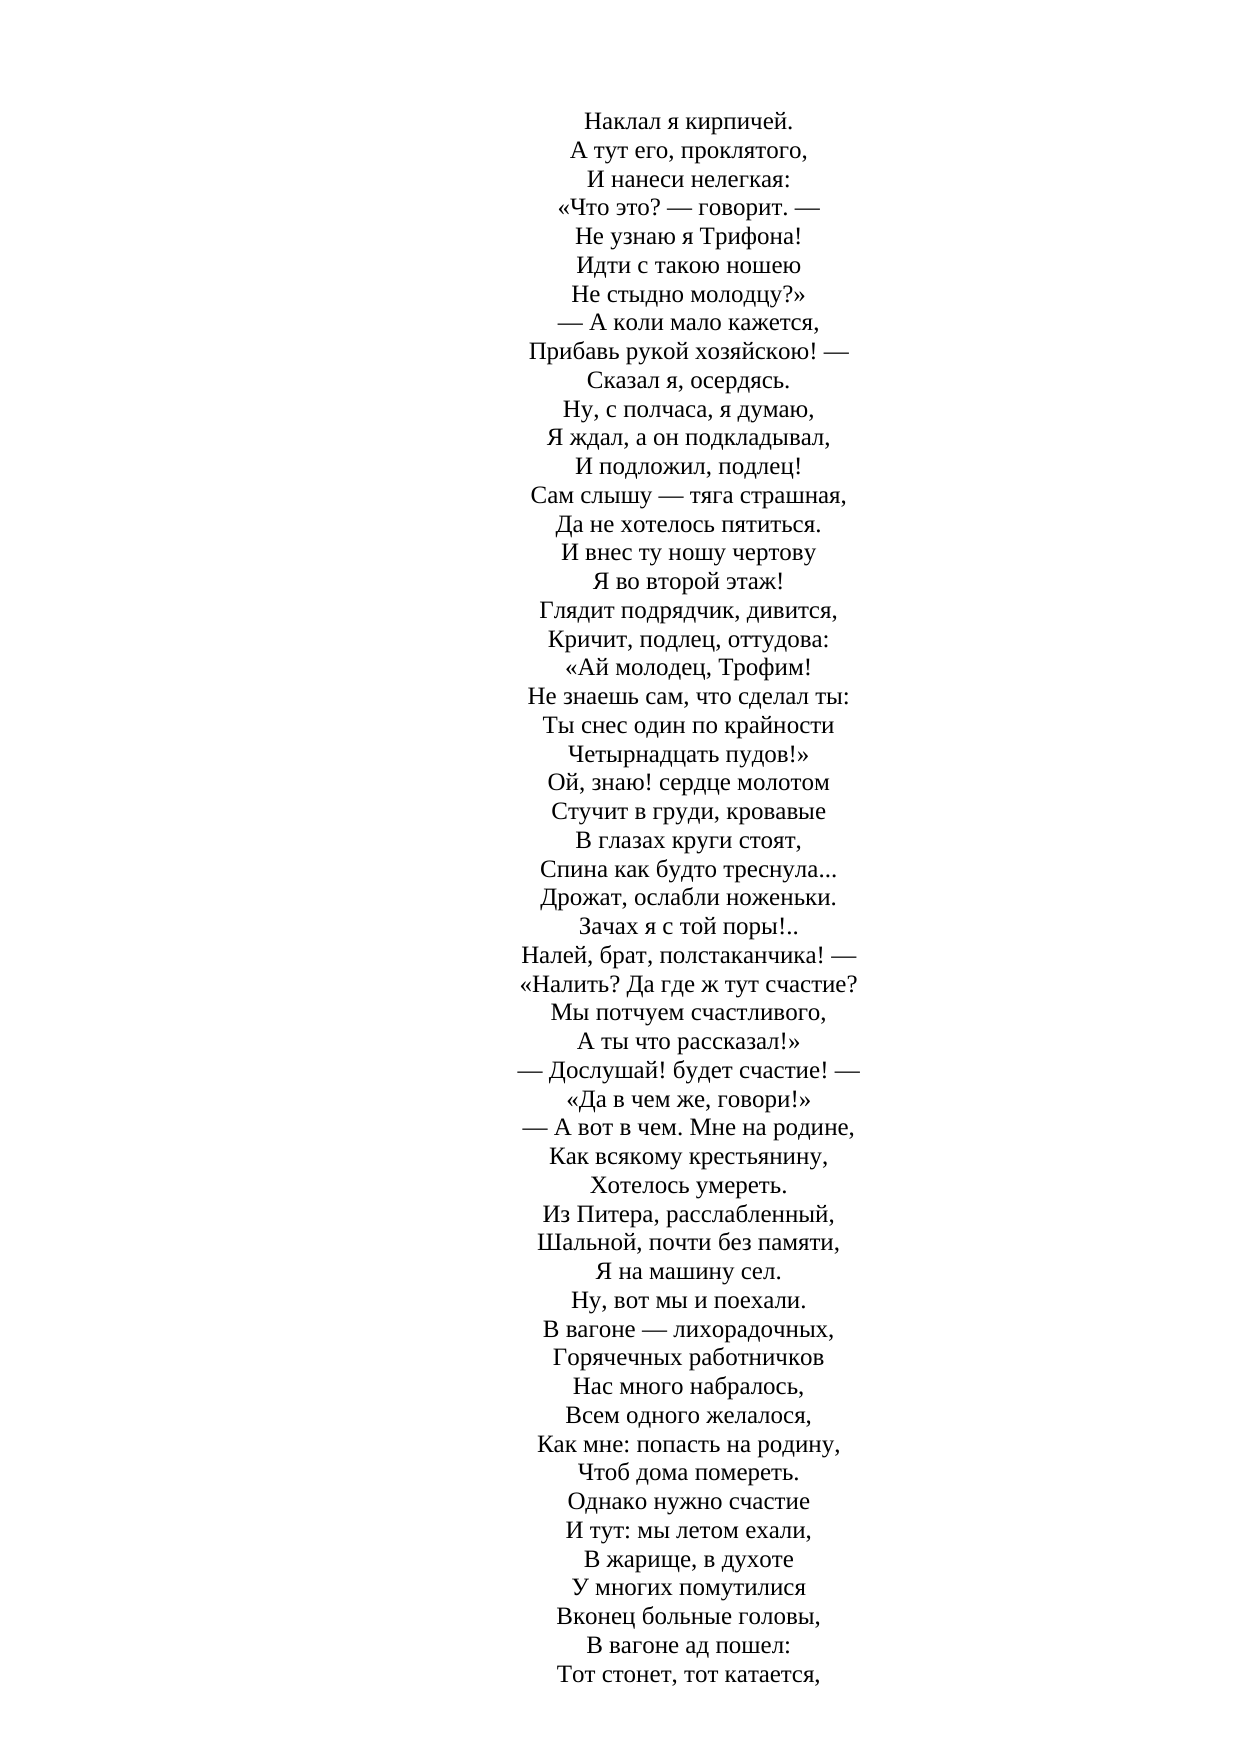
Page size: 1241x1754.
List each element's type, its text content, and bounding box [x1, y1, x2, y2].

text Ну, с полчаса, я думаю, [136, 394, 1181, 422]
text У многих помутилися [136, 1572, 1181, 1601]
text Идти с такою ношею [136, 250, 1181, 279]
text Спина как будто треснула... [136, 854, 1181, 882]
text И тут: мы летом ехали, [136, 1515, 1181, 1544]
text — А вот в чем. Мне на родине, [136, 1112, 1181, 1141]
text — А коли мало кажется, [136, 307, 1181, 336]
text Глядит подрядчик, дивится, [136, 595, 1181, 624]
text Хотелось умереть. [136, 1170, 1181, 1199]
text Я ждал, а он подкладывал, [136, 422, 1181, 451]
text Ой, знаю! сердце молотом [136, 767, 1181, 796]
text Из Питера, расслабленный, [136, 1199, 1181, 1227]
text Как всякому крестьянину, [136, 1141, 1181, 1170]
text Не стыдно молодцу?» [136, 279, 1181, 307]
text Ну, вот мы и поехали. [136, 1285, 1181, 1314]
text Наклал я кирпичей. [136, 106, 1181, 135]
text Кричит, подлец, оттудова: [136, 624, 1181, 652]
text «Ай молодец, Трофим! [136, 652, 1181, 681]
text А ты что рассказал!» [136, 1026, 1181, 1055]
text Сам слышу — тяга страшная, [136, 480, 1181, 509]
text Мы потчуем счастливого, [136, 997, 1181, 1026]
text Да не хотелось пятиться. [136, 509, 1181, 537]
text Однако нужно счастие [136, 1486, 1181, 1515]
text В вагоне — лихорадочных, [136, 1314, 1181, 1342]
text «Налить? Да где ж тут счастие? [136, 969, 1181, 997]
text «Да в чем же, говори!» [136, 1084, 1181, 1112]
text Вконец больные головы, [136, 1601, 1181, 1630]
text Чтоб дома помереть. [136, 1457, 1181, 1486]
text И подложил, подлец! [136, 451, 1181, 480]
text Шальной, почти без памяти, [136, 1227, 1181, 1256]
text Горячечных работничков [136, 1342, 1181, 1371]
text Зачах я с той поры!.. [136, 911, 1181, 940]
text «Что это? — говорит. — [136, 192, 1181, 221]
text А тут его, проклятого, [136, 135, 1181, 164]
text В жарище, в духоте [136, 1544, 1181, 1572]
text И внес ту ношу чертову [136, 537, 1181, 566]
text Всем одного желалося, [136, 1400, 1181, 1429]
text Не знаешь сам, что сделал ты: [136, 681, 1181, 710]
text Как мне: попасть на родину, [136, 1429, 1181, 1457]
text Тот стонет, тот катается, [136, 1659, 1181, 1687]
text Сказал я, осердясь. [136, 365, 1181, 394]
text Стучит в груди, кровавые [136, 796, 1181, 825]
text Я во второй этаж! [136, 566, 1181, 595]
text В глазах круги стоят, [136, 825, 1181, 854]
text Я на машину сел. [136, 1256, 1181, 1285]
text Налей, брат, полстаканчика! — [136, 940, 1181, 969]
text И нанеси нелегкая: [136, 164, 1181, 192]
text Не узнаю я Трифона! [136, 221, 1181, 250]
text Четырнадцать пудов!» [136, 739, 1181, 767]
text Дрожат, ослабли ноженьки. [136, 882, 1181, 911]
text — Дослушай! будет счастие! — [136, 1055, 1181, 1084]
text Прибавь рукой хозяйскою! — [136, 336, 1181, 365]
text Нас много набралось, [136, 1371, 1181, 1400]
text В вагоне ад пошел: [136, 1630, 1181, 1659]
text Ты снес один по крайности [136, 710, 1181, 739]
